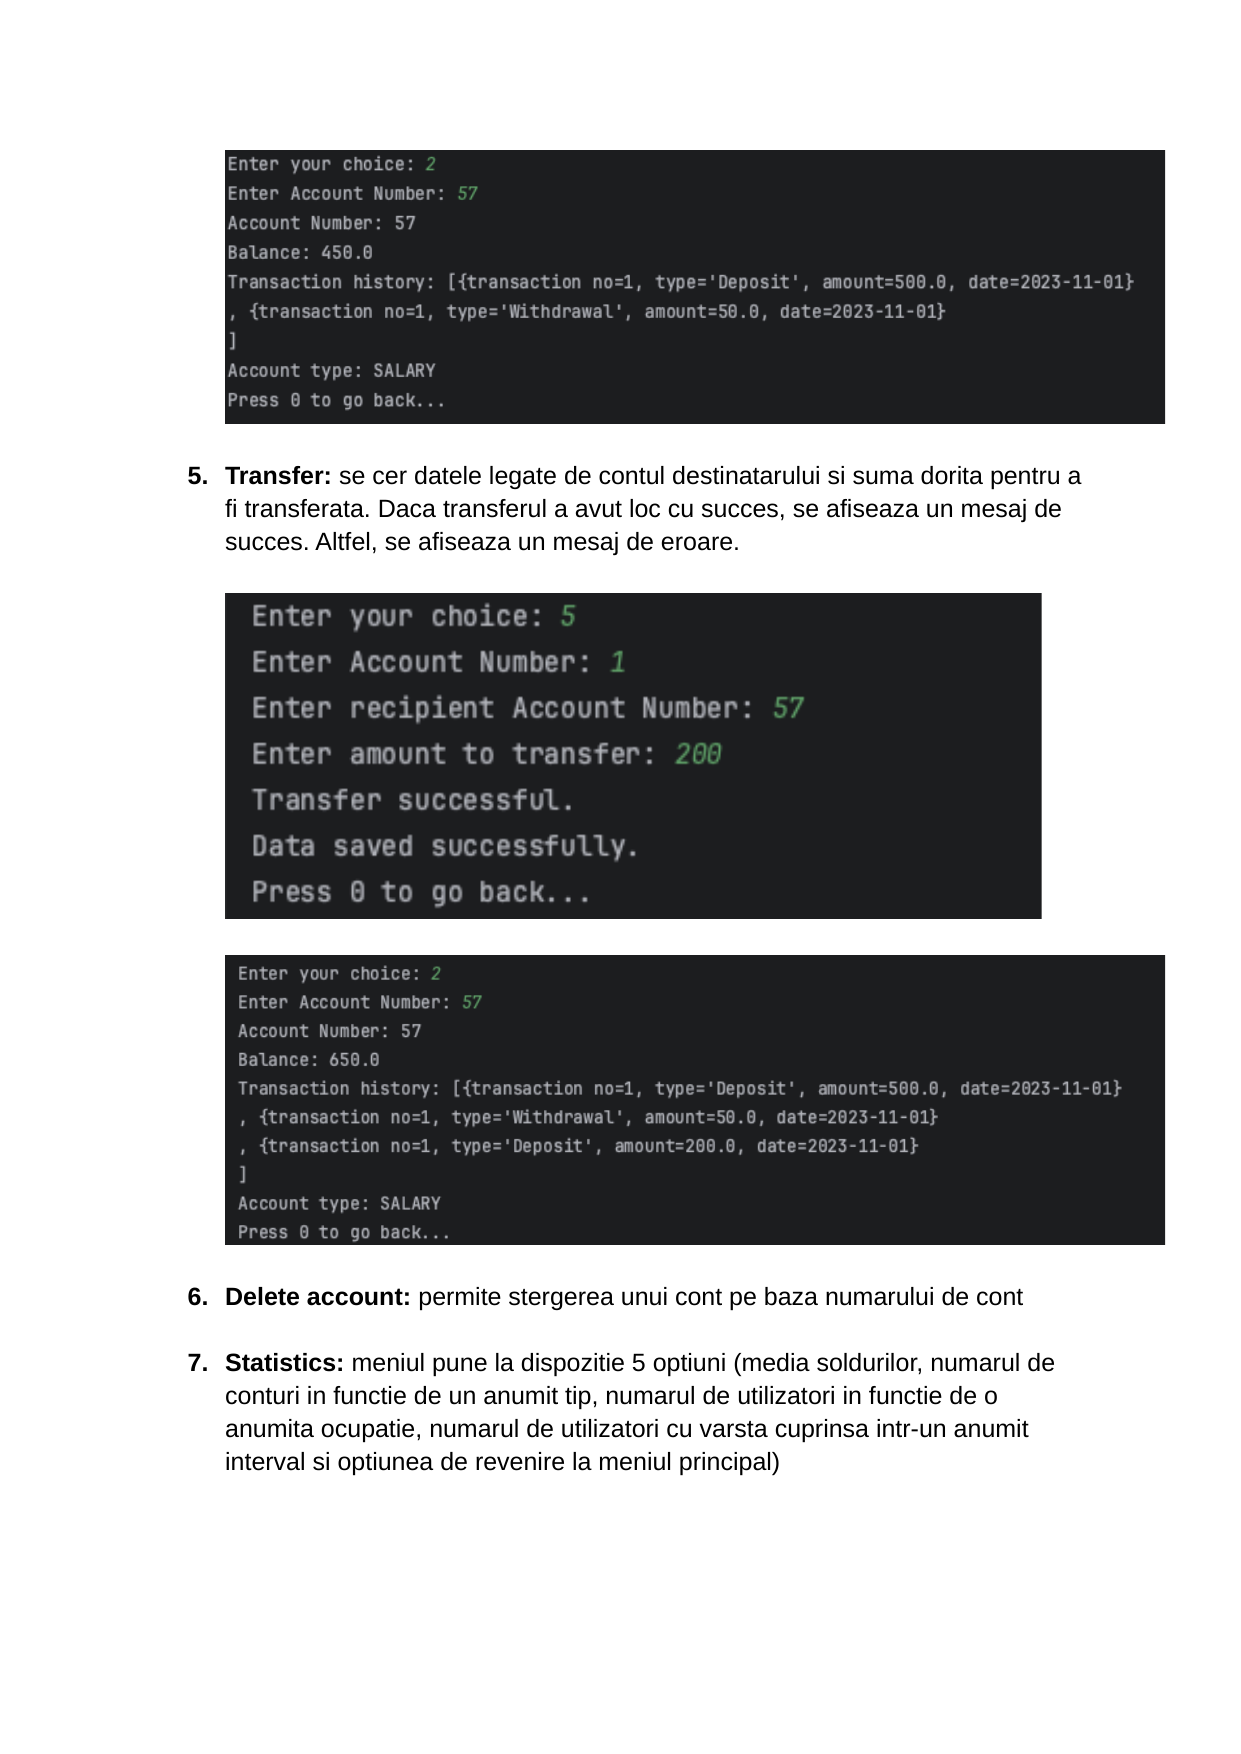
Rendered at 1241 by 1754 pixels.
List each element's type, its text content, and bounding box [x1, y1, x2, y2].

picture [225, 955, 1166, 1245]
picture [225, 593, 1042, 919]
list Delete account: permite stergerea unui cont pe baza numarului de cont [187, 1282, 1090, 1311]
list Statistics: meniul pune la dispozitie 5 optiuni (media soldurilor, numarul de conturi in functie de un anumit tip, numarul de utilizatori in functie de o anumita ocupatie, numarul de utilizatori cu varsta cuprinsa intr-un anumit interval si optiunea de revenire la meniul principal) [187, 1348, 1090, 1476]
list Transfer: se cer datele legate de contul destinatarului si suma dorita pentru a fi transferata. Daca transferul a avut loc cu succes, se afiseaza un mesaj de succes. Altfel, se afiseaza un mesaj de eroare. [187, 461, 1090, 556]
picture [225, 150, 1166, 424]
